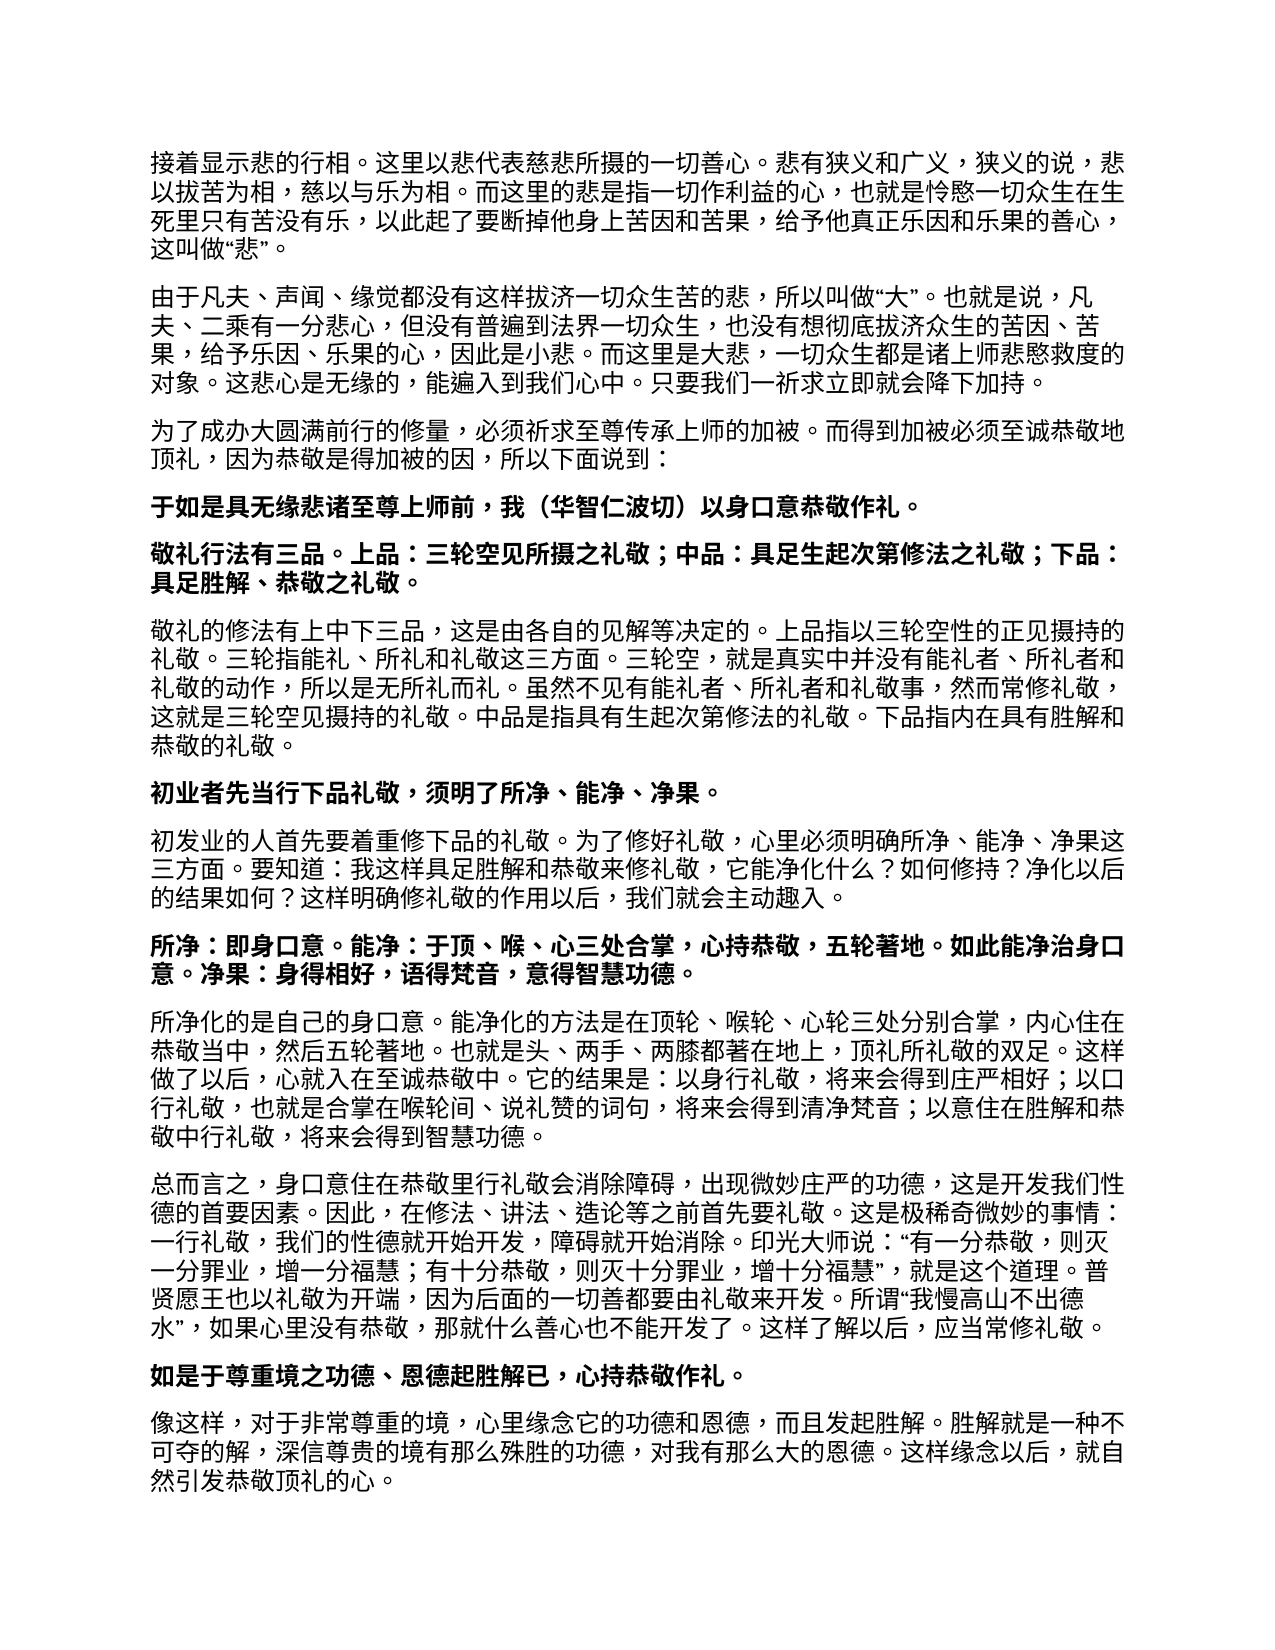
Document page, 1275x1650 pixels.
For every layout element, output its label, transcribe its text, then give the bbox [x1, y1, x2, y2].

text 为了成办大圆满前行的修量，必须祈求至尊传承上师的加被。而得到加被必须至诚恭敬地顶礼，因为恭敬是得加被的因，所以下面说到： [150, 417, 1125, 475]
text 接着显示悲的行相。这里以悲代表慈悲所摄的一切善心。悲有狭义和广义，狭义的说，悲以拔苦为相，慈以与乐为相。而这里的悲是指一切作利益的心，也就是怜愍一切众生在生死里只有苦没有乐，以此起了要断掉他身上苦因和苦果，给予他真正乐因和乐果的善心，这叫做“悲”。 [150, 150, 1125, 265]
text 由于凡夫、声闻、缘觉都没有这样拔济一切众生苦的悲，所以叫做“大”。也就是说，凡夫、二乘有一分悲心，但没有普遍到法界一切众生，也没有想彻底拔济众生的苦因、苦果，给予乐因、乐果的心，因此是小悲。而这里是大悲，一切众生都是诸上师悲愍救度的对象。这悲心是无缘的，能遍入到我们心中。只要我们一祈求立即就会降下加持。 [150, 284, 1125, 399]
text 像这样，对于非常尊重的境，心里缘念它的功德和恩德，而且发起胜解。胜解就是一种不可夺的解，深信尊贵的境有那么殊胜的功德，对我有那么大的恩德。这样缘念以后，就自然引发恭敬顶礼的心。 [150, 1410, 1125, 1496]
text 敬礼行法有三品。上品：三轮空见所摄之礼敬；中品：具足生起次第修法之礼敬；下品：具足胜解、恭敬之礼敬。 [150, 541, 1125, 599]
text 敬礼的修法有上中下三品，这是由各自的见解等决定的。上品指以三轮空性的正见摄持的礼敬。三轮指能礼、所礼和礼敬这三方面。三轮空，就是真实中并没有能礼者、所礼者和礼敬的动作，所以是无所礼而礼。虽然不见有能礼者、所礼者和礼敬事，然而常修礼敬，这就是三轮空见摄持的礼敬。中品是指具有生起次第修法的礼敬。下品指内在具有胜解和恭敬的礼敬。 [150, 617, 1125, 761]
text 所净化的是自己的身口意。能净化的方法是在顶轮、喉轮、心轮三处分别合掌，内心住在恭敬当中，然后五轮著地。也就是头、两手、两膝都著在地上，顶礼所礼敬的双足。这样做了以后，心就入在至诚恭敬中。它的结果是：以身行礼敬，将来会得到庄严相好；以口行礼敬，也就是合掌在喉轮间、说礼赞的词句，将来会得到清净梵音；以意住在胜解和恭敬中行礼敬，将来会得到智慧功德。 [150, 1009, 1125, 1152]
text 如是于尊重境之功德、恩德起胜解已，心持恭敬作礼。 [150, 1362, 1125, 1391]
text 所净：即身口意。能净：于顶、喉、心三处合掌，心持恭敬，五轮著地。如此能净治身口意。净果：身得相好，语得梵音，意得智慧功德。 [150, 932, 1125, 990]
text 初发业的人首先要着重修下品的礼敬。为了修好礼敬，心里必须明确所净、能净、净果这三方面。要知道：我这样具足胜解和恭敬来修礼敬，它能净化什么？如何修持？净化以后的结果如何？这样明确修礼敬的作用以后，我们就会主动趣入。 [150, 827, 1125, 914]
text 总而言之，身口意住在恭敬里行礼敬会消除障碍，出现微妙庄严的功德，这是开发我们性德的首要因素。因此，在修法、讲法、造论等之前首先要礼敬。这是极稀奇微妙的事情：一行礼敬，我们的性德就开始开发，障碍就开始消除。印光大师说：“有一分恭敬，则灭一分罪业，增一分福慧；有十分恭敬，则灭十分罪业，增十分福慧”，就是这个道理。普贤愿王也以礼敬为开端，因为后面的一切善都要由礼敬来开发。所谓“我慢高山不出德水”，如果心里没有恭敬，那就什么善心也不能开发了。这样了解以后，应当常修礼敬。 [150, 1171, 1125, 1344]
text 于如是具无缘悲诸至尊上师前，我（华智仁波切）以身口意恭敬作礼。 [150, 494, 1125, 522]
text 初业者先当行下品礼敬，须明了所净、能净、净果。 [150, 780, 1125, 809]
